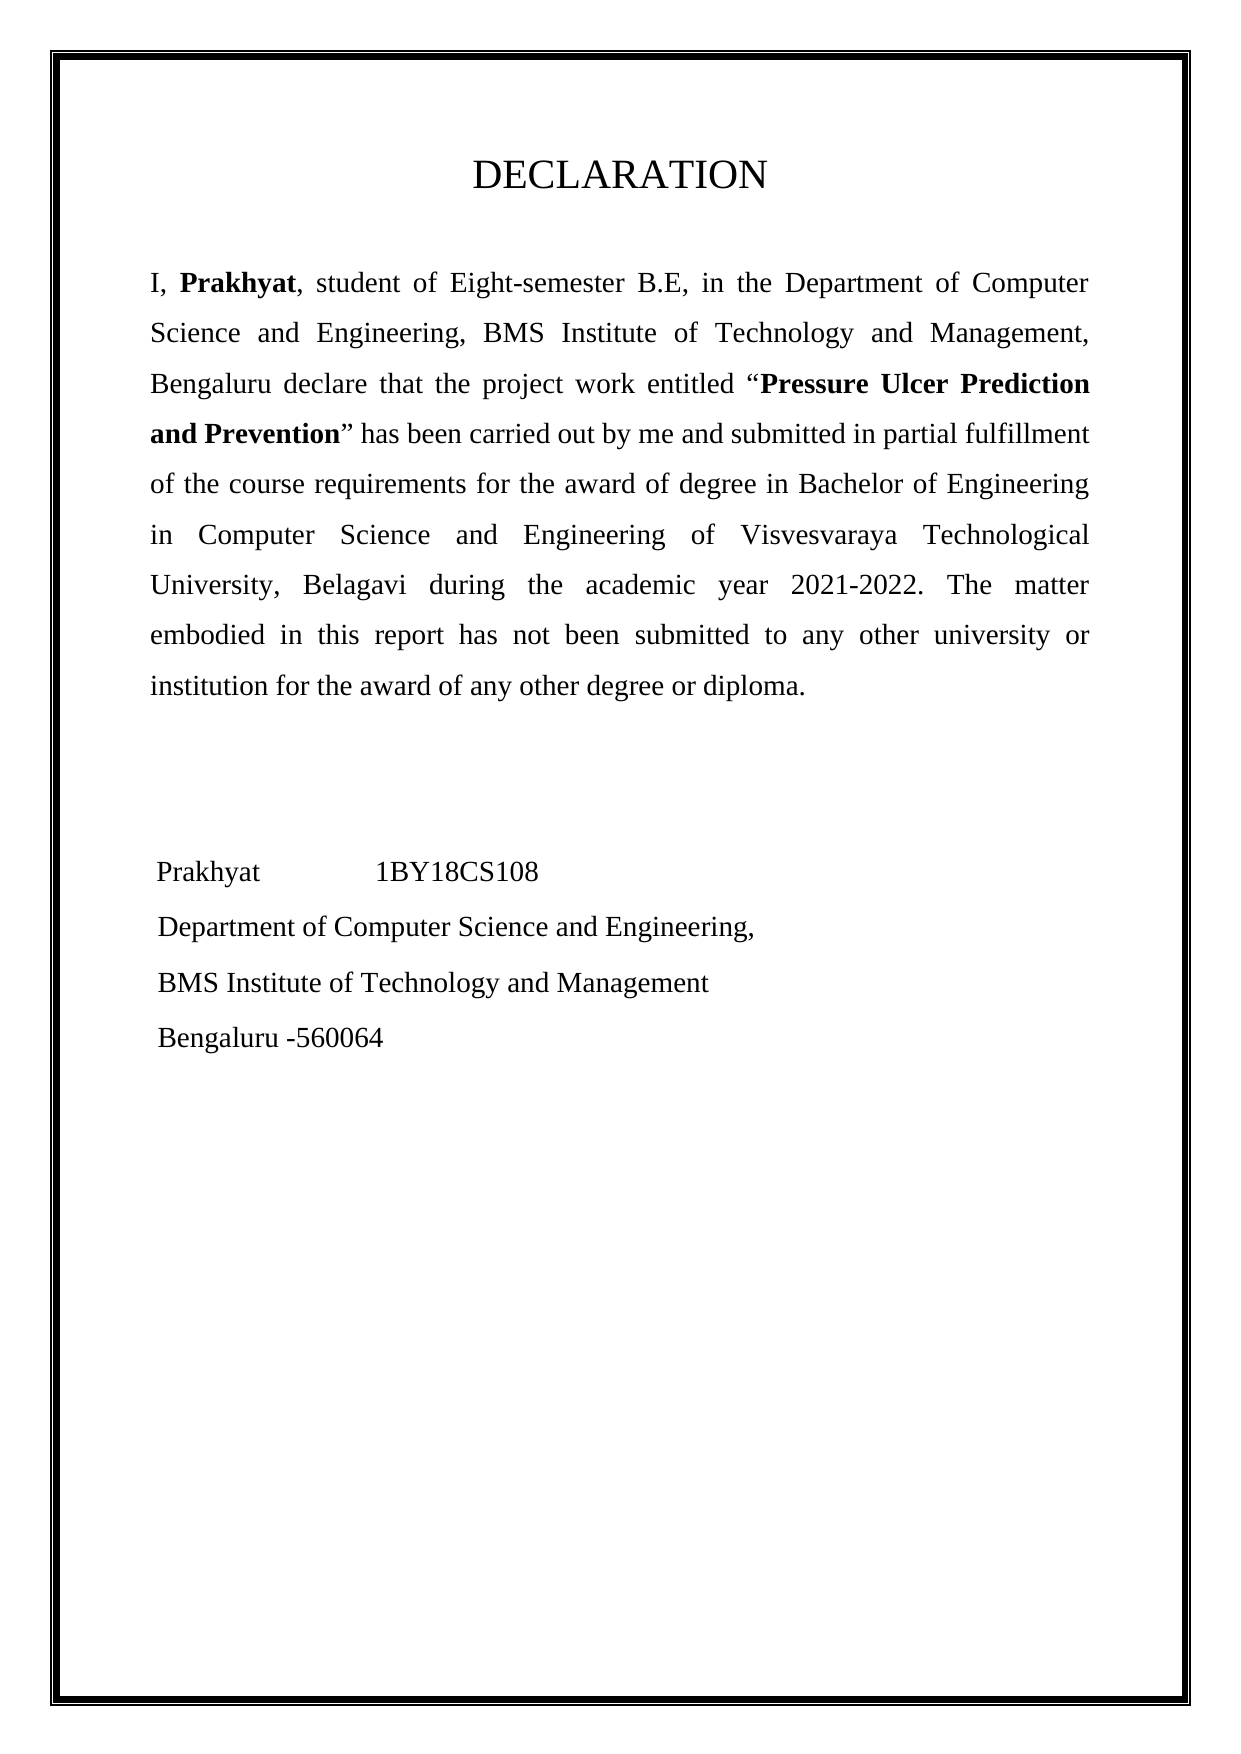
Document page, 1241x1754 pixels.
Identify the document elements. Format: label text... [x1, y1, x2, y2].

text Prakhyat 1BY18CS108 [150, 854, 1090, 888]
text BMS Institute of Technology and Management [150, 965, 1090, 998]
text DECLARATION [150, 150, 1090, 198]
text Bengaluru -560064 [150, 1020, 1090, 1053]
text I, Prakhyat, student of Eight-semester B.E, in the Department of Computer Science and Engineering, BMS Institute of Technology and Management, Bengaluru declare that the project work entitled “Pressure Ulcer Prediction and Prevention” has been carried out by me and submitted in partial fulfillment of the course requirements for the award of degree in Bachelor of Engineering in Computer Science and Engineering of Visvesvaraya Technological University, Belagavi during the academic year 2021-2022. The matter embodied in this report has not been submitted to any other university or institution for the award of any other degree or diploma. [150, 265, 1090, 701]
text Department of Computer Science and Engineering, [150, 909, 1090, 943]
